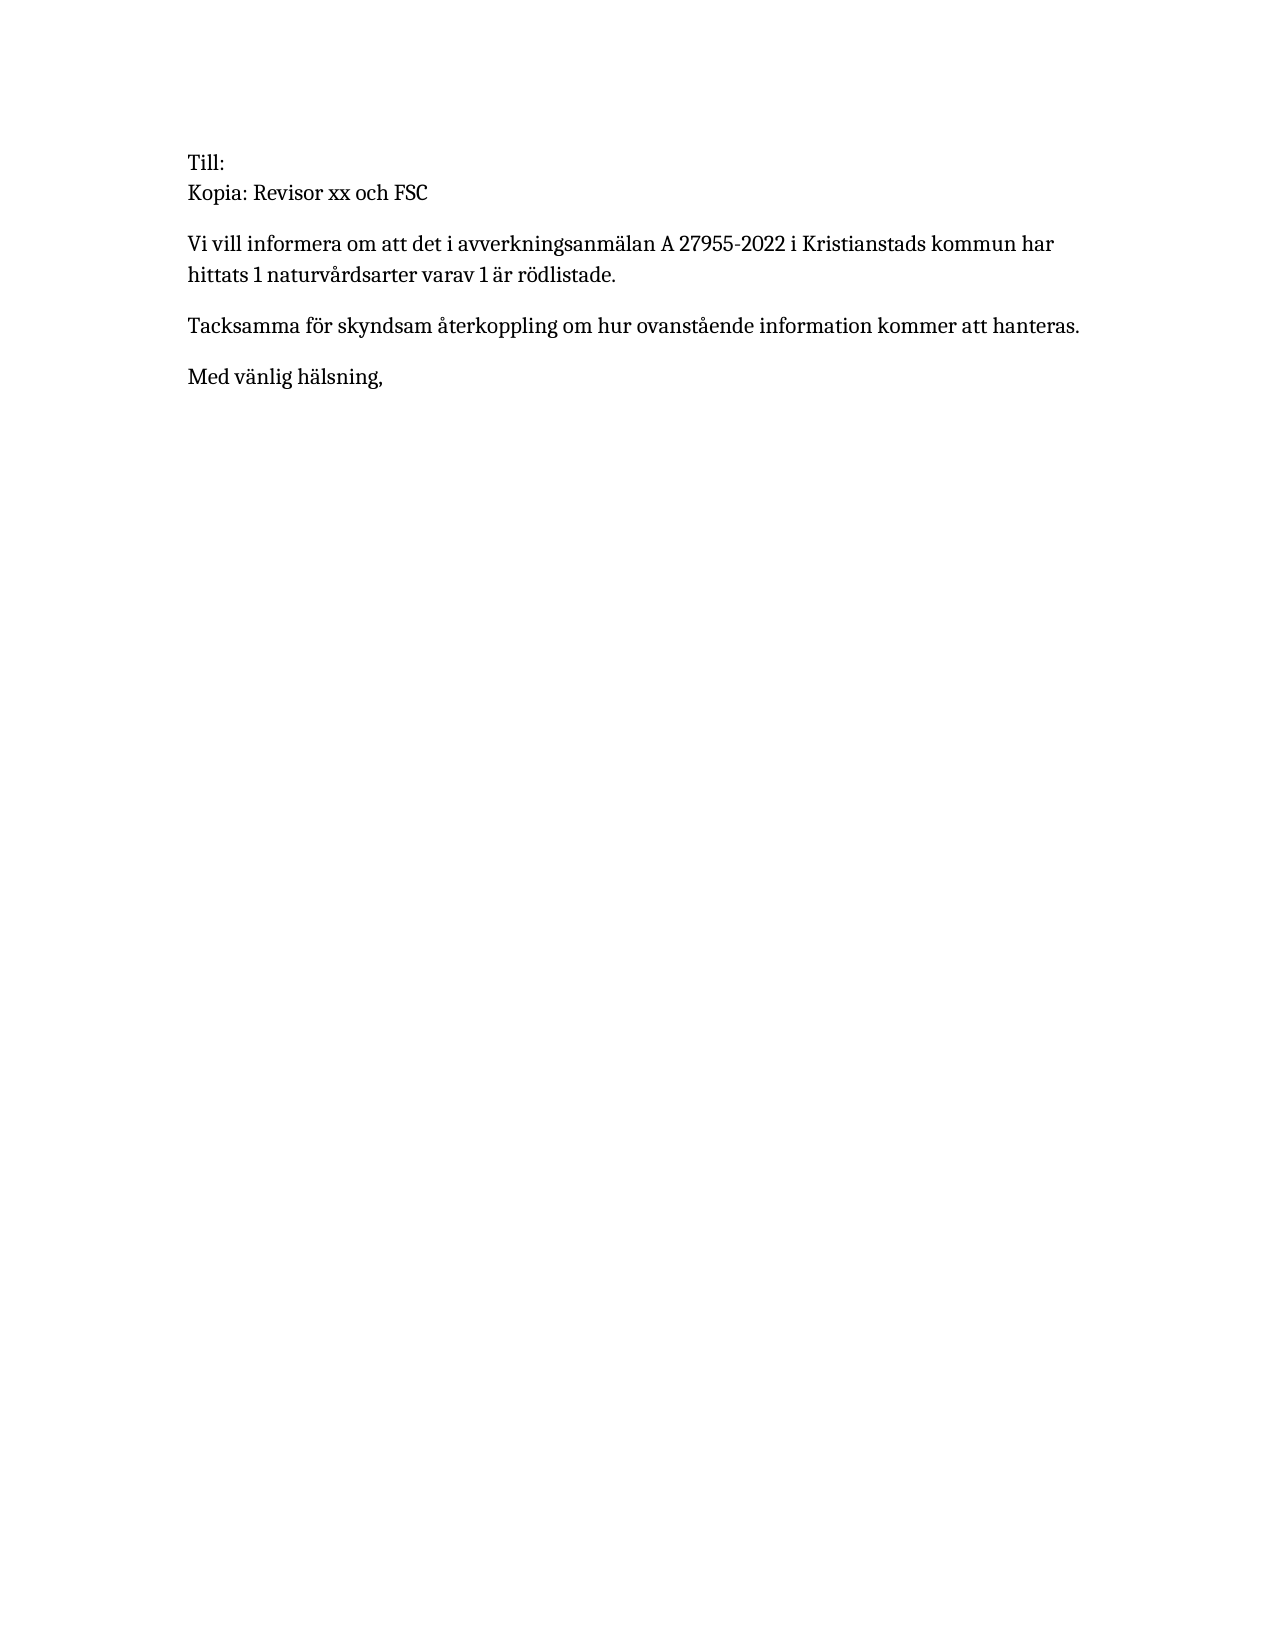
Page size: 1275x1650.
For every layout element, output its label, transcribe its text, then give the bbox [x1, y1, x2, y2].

text Med vänlig hälsning, [187, 363, 1087, 420]
text Vi vill informera om att det i avverkningsanmälan A 27955-2022 i Kristianstads kommun har hittats 1 naturvårdsarter varav 1 är rödlistade. [187, 231, 1087, 288]
text Till: Kopia: Revisor xx och FSC [187, 150, 1087, 207]
text Tacksamma för skyndsam återkoppling om hur ovanstående information kommer att hanteras. [187, 312, 1087, 339]
